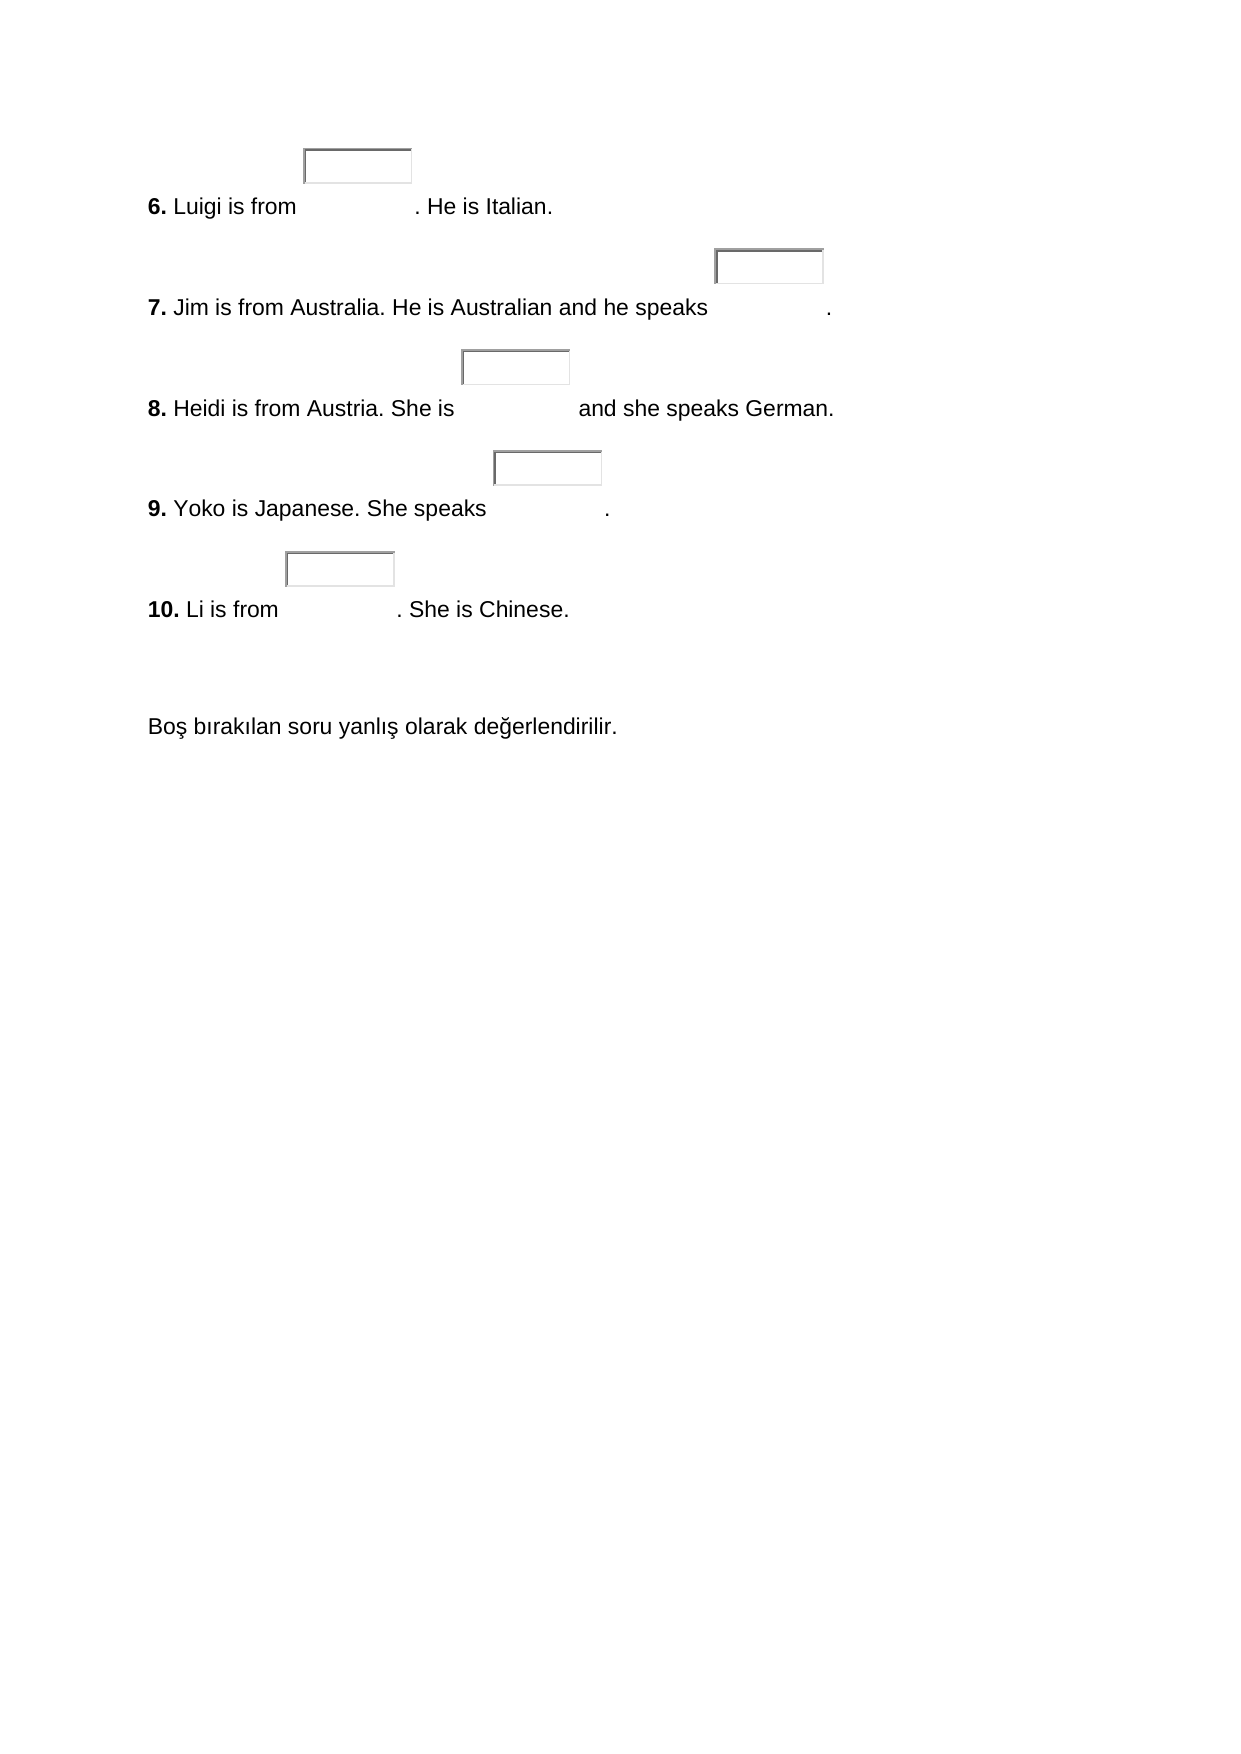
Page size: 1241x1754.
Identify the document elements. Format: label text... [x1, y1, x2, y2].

text 10. Li is from . She is Chinese. [148, 551, 1093, 623]
text 7. Jim is from Australia. He is Australian and he speaks . [148, 248, 1093, 320]
text 9. Yoko is Japanese. She speaks . [148, 450, 1093, 522]
text 8. Heidi is from Austria. She is and she speaks German. [148, 349, 1093, 421]
text Boş bırakılan soru yanlış olarak değerlendirilir. [148, 652, 1093, 739]
text 6. Luigi is from . He is Italian. [148, 148, 1093, 219]
